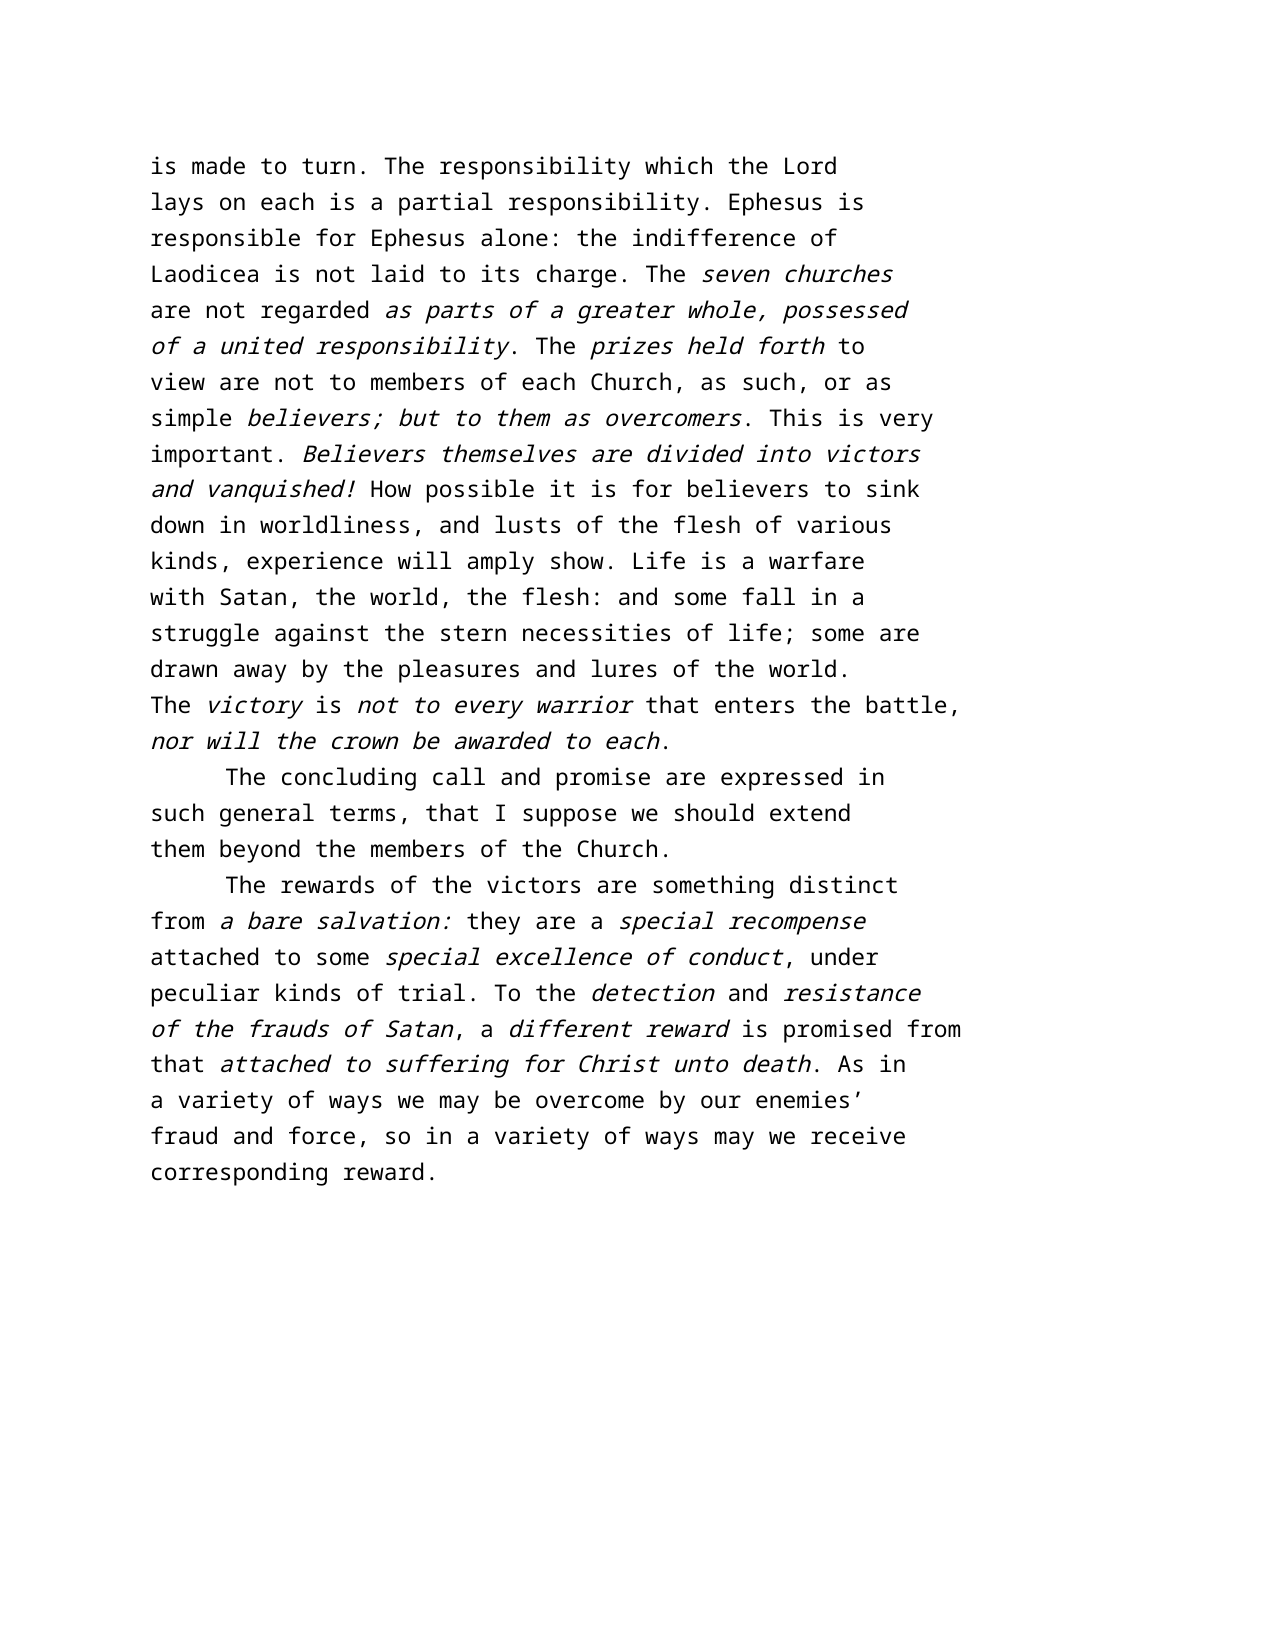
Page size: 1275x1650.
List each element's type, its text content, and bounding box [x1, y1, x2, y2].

text is made to turn. The responsibility which the Lord lays on each is a partial responsibility. Ephesus is responsible for Ephesus alone: the indifference of Laodicea is not laid to its charge. The seven churches are not regarded as parts of a greater whole, possessed of a united responsibility. The prizes held forth to view are not to members of each Church, as such, or as simple believers; but to them as overcomers. This is very important. Believers themselves are divided into victors and vanquished! How possible it is for believers to sink down in worldliness, and lusts of the flesh of various kinds, experience will amply show. Life is a warfare with Satan, the world, the flesh: and some fall in a struggle against the stern necessities of life; some are drawn away by the pleasures and lures of the world. The victory is not to every warrior that enters the battle, nor will the crown be awarded to each. The concluding call and promise are expressed in such general terms, that I suppose we should extend them beyond the members of the Church. The rewards of the victors are something distinct from a bare salvation: they are a special recompense attached to some special excellence of conduct, under peculiar kinds of trial. To the detection and resistance of the frauds of Satan, a different reward is promised from that attached to suffering for Christ unto death. As in a variety of ways we may be overcome by our enemies’ fraud and force, so in a variety of ways may we receive corresponding reward. [150, 150, 1125, 1218]
